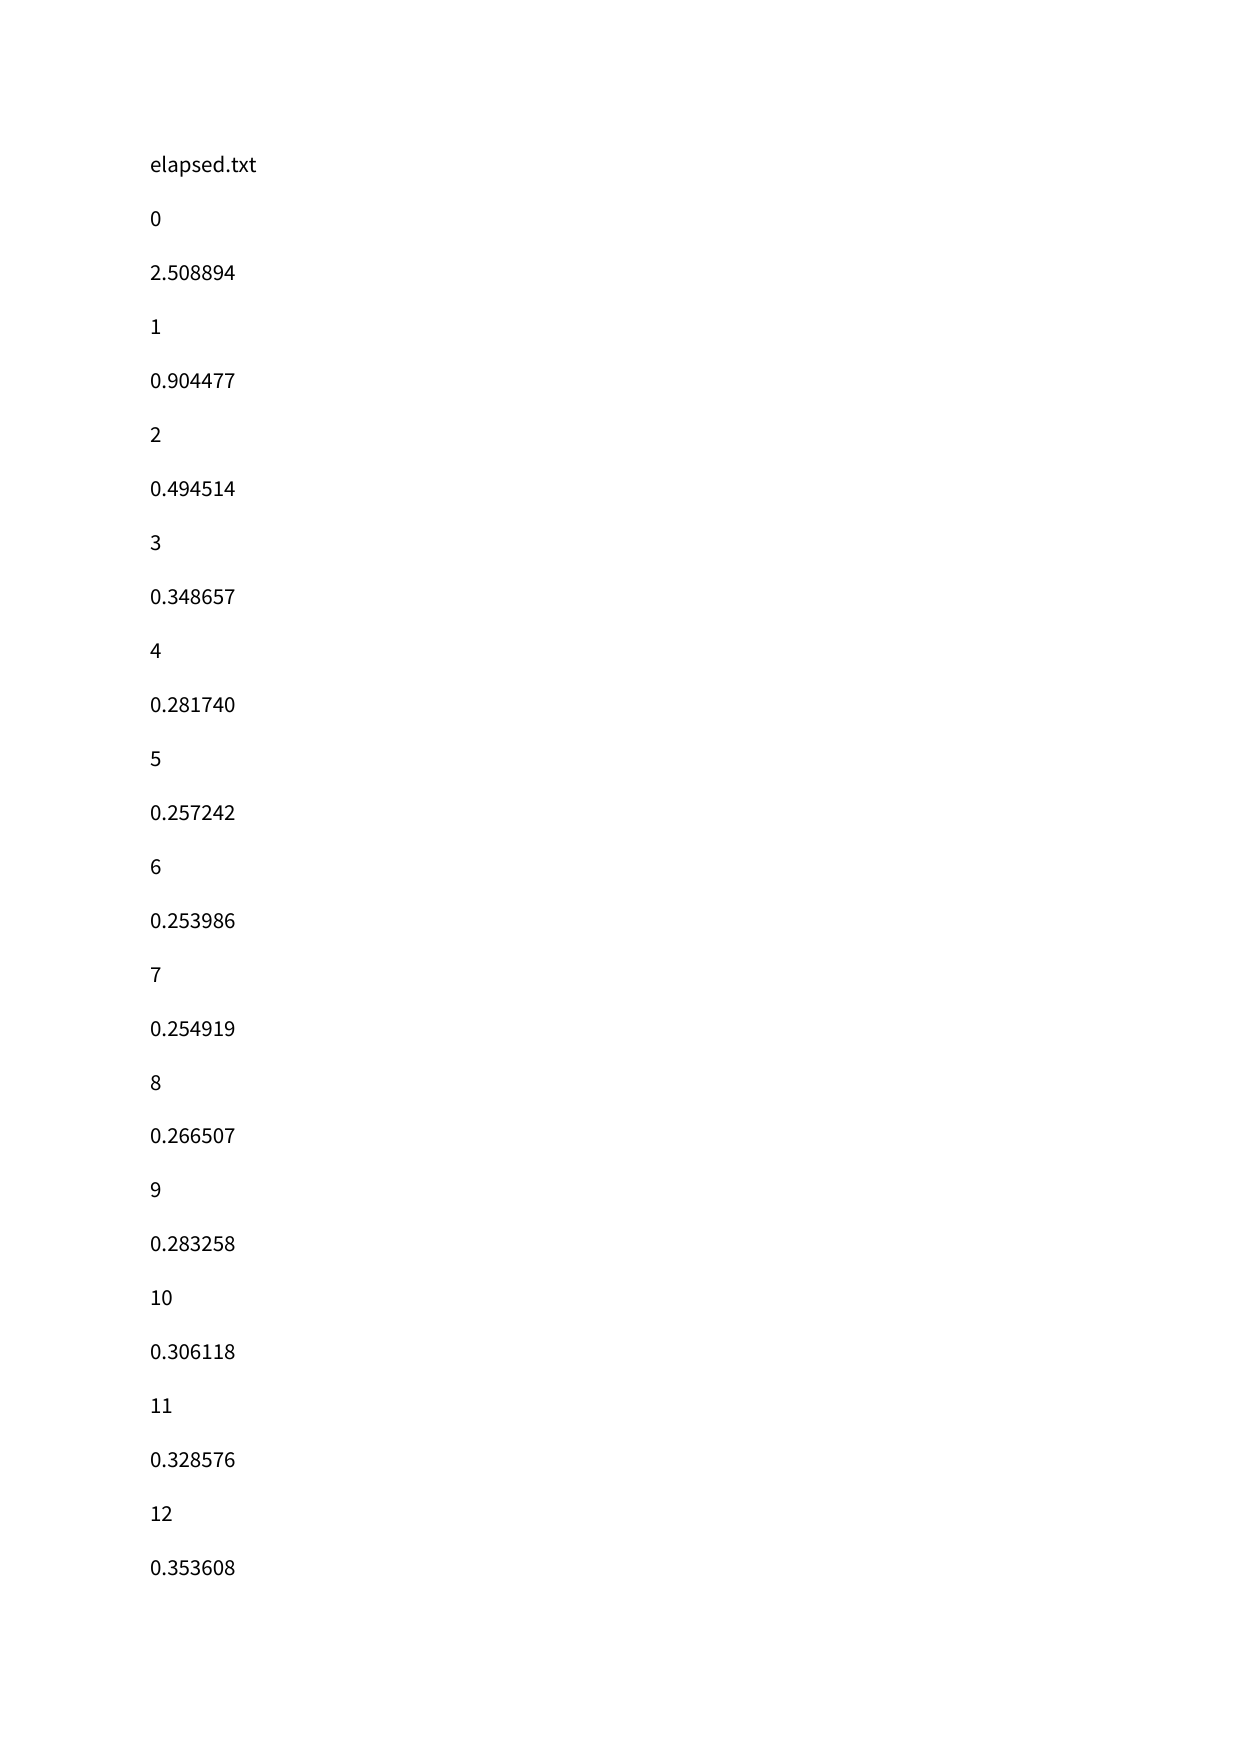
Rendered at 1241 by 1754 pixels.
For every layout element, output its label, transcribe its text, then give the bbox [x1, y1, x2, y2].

text 0.283258 [150, 1229, 1090, 1258]
text 0.266507 [150, 1121, 1090, 1150]
text 10 [150, 1283, 1090, 1312]
text 8 [150, 1067, 1090, 1096]
text 0.904477 [150, 366, 1090, 395]
text 1 [150, 312, 1090, 341]
text 2 [150, 420, 1090, 449]
text 0.353608 [150, 1553, 1090, 1582]
text 0.306118 [150, 1337, 1090, 1366]
text 3 [150, 528, 1090, 557]
text elapsed.txt [150, 150, 1090, 179]
text 0.254919 [150, 1013, 1090, 1042]
text 0.253986 [150, 905, 1090, 934]
text 2.508894 [150, 258, 1090, 287]
text 5 [150, 743, 1090, 772]
text 0.494514 [150, 474, 1090, 503]
text 11 [150, 1391, 1090, 1420]
text 0.257242 [150, 797, 1090, 826]
text 9 [150, 1175, 1090, 1204]
text 0.348657 [150, 582, 1090, 611]
text 7 [150, 959, 1090, 988]
text 0 [150, 204, 1090, 233]
text 0.281740 [150, 689, 1090, 718]
text 12 [150, 1499, 1090, 1528]
text 0.328576 [150, 1445, 1090, 1474]
text 6 [150, 851, 1090, 880]
text 4 [150, 636, 1090, 664]
